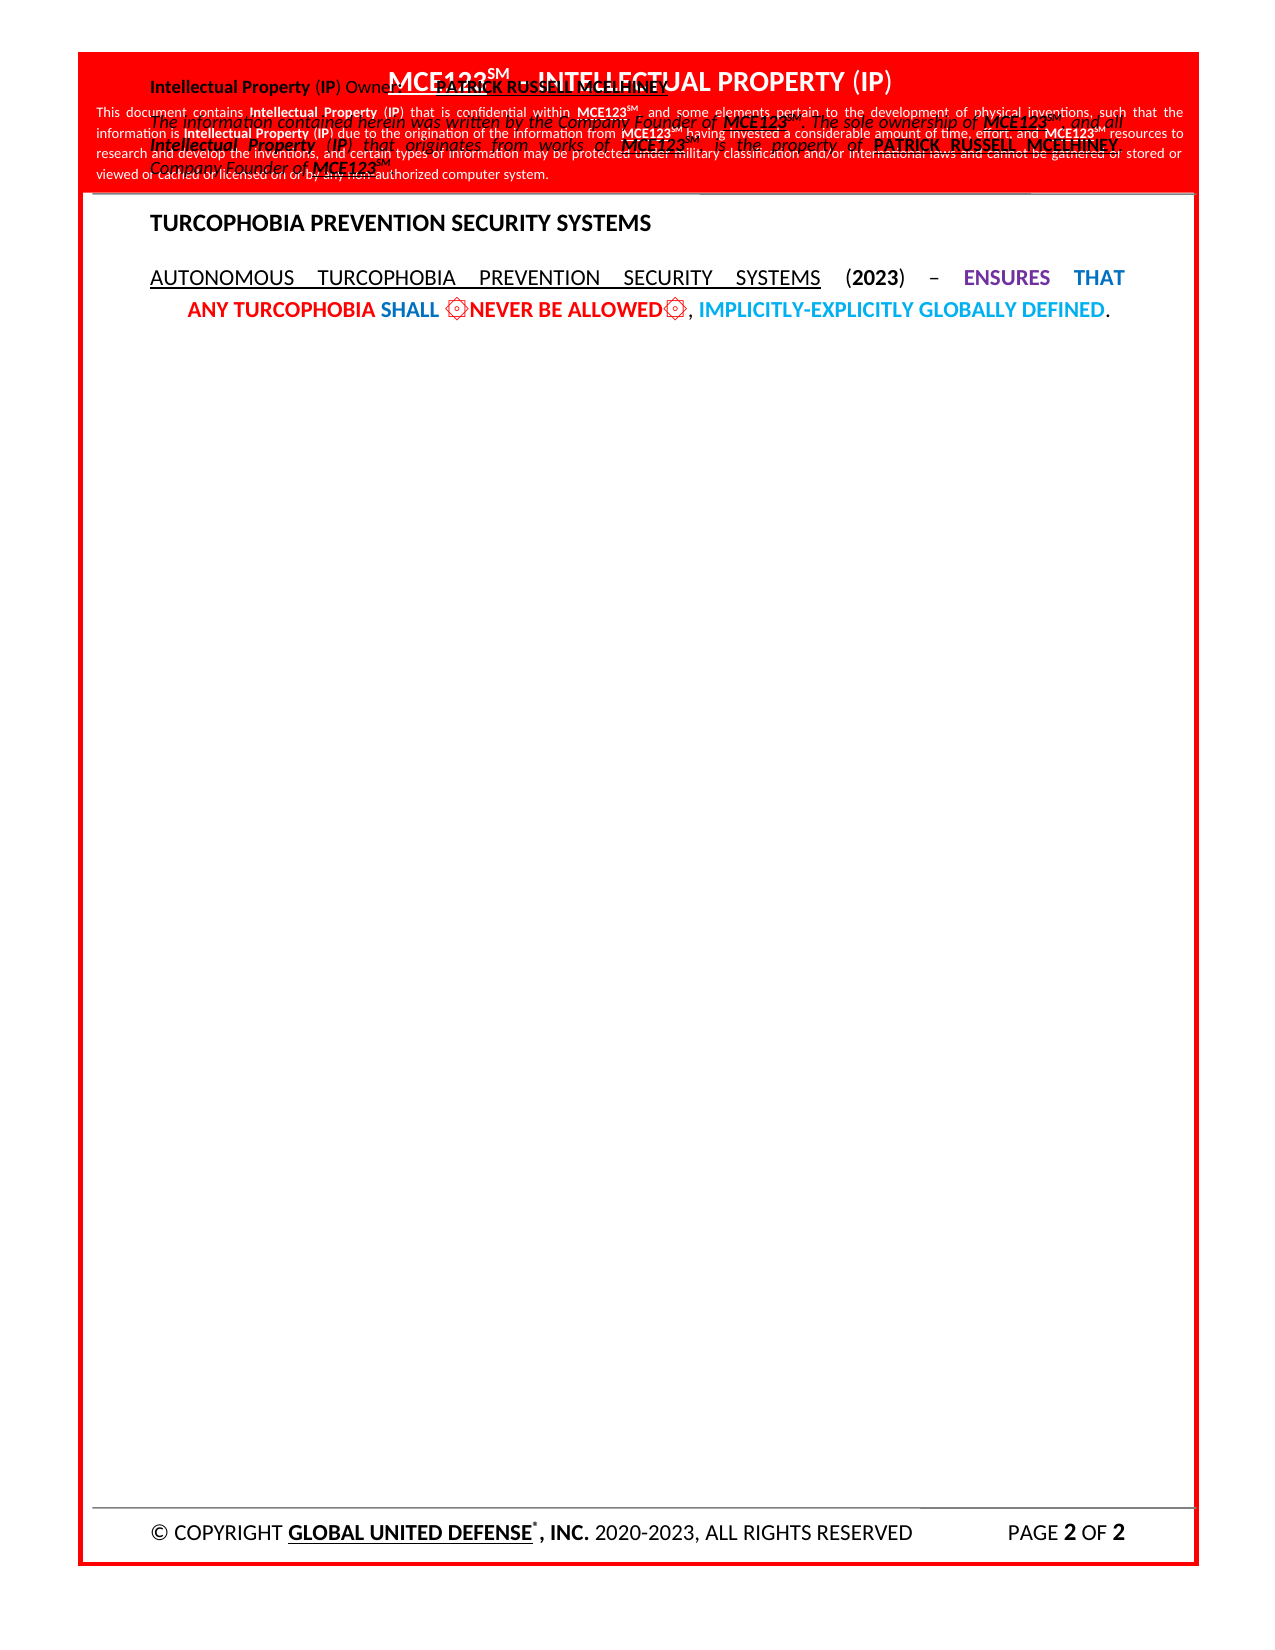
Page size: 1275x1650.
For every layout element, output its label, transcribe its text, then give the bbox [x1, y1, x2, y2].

text TURCOPHOBIA PREVENTION SECURITY SYSTEMS [150, 207, 1125, 238]
text AUTONOMOUS TURCOPHOBIA PREVENTION SECURITY SYSTEMS (2023) – ENSURES THAT ANY TURCOPHOBIA SHALL ۞NEVER BE ALLOWED۞, IMPLICITLY-EXPLICITLY GLOBALLY DEFINED. [150, 263, 1125, 324]
